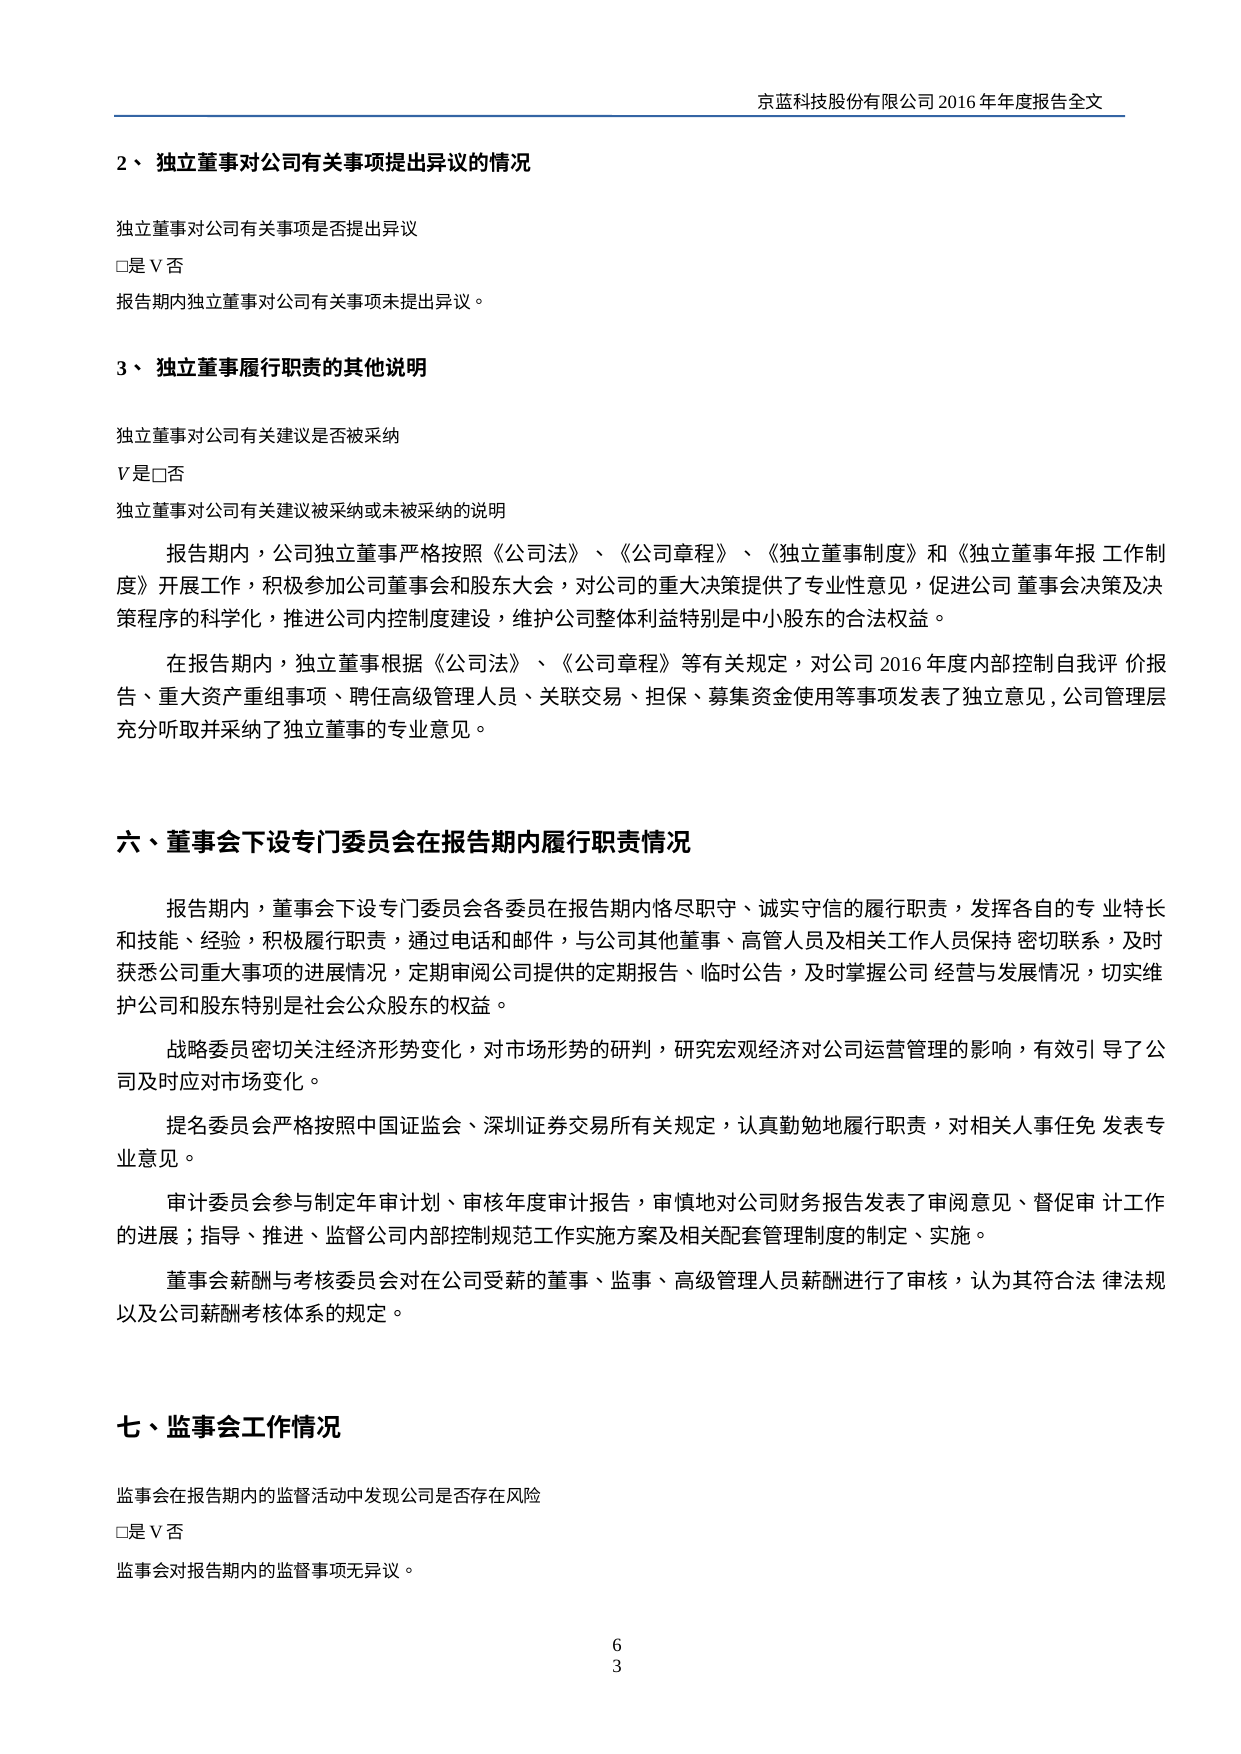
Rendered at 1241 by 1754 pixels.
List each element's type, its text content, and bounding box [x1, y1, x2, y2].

text 独立董事对公司有关事项是否提出异议 [73, 216, 1168, 241]
text 报告期内，董事会下设专门委员会各委员在报告期内恪尽职守、诚实守信的履行职责，发挥各自的专 业特长和技能、经验，积极履行职责，通过电话和邮件，与公司其他董事、高管人员及相关工作人员保持 密切联系，及时获悉公司重大事项的进展情况，定期审阅公司提供的定期报告、临时公告，及时掌握公司 经营与发展情况，切实维护公司和股东特别是社会公众股东的权益。 [116, 890, 1168, 1019]
text 战略委员密切关注经济形势变化，对市场形势的研判，研究宏观经济对公司运营管理的影响，有效引 导了公司及时应对市场变化。 [116, 1032, 1168, 1096]
text 监事会对报告期内的监督事项无异议。 [73, 1559, 1168, 1583]
text 董事会薪酬与考核委员会对在公司受薪的董事、监事、高级管理人员薪酬进行了审核，认为其符合法 律法规以及公司薪酬考核体系的规定。 [116, 1262, 1168, 1328]
text 审计委员会参与制定年审计划、审核年度审计报告，审慎地对公司财务报告发表了审阅意见、督促审 计工作的进展；指导、推进、监督公司内部控制规范工作实施方案及相关配套管理制度的制定、实施。 [116, 1185, 1168, 1250]
text 七、监事会工作情况 [73, 1410, 1168, 1444]
text V是□否 [73, 460, 1168, 486]
text 2、 独立董事对公司有关事项提出异议的情况 [73, 144, 1168, 177]
text □是V否 [73, 253, 1168, 277]
text 报告期内独立董事对公司有关事项未提出异议。 [73, 290, 1168, 314]
text 独立董事对公司有关建议是否被采纳 [73, 424, 1168, 448]
text 独立董事对公司有关建议被采纳或未被采纳的说明 [73, 498, 1168, 522]
text 六、董事会下设专门委员会在报告期内履行职责情况 [73, 825, 1168, 859]
text 监事会在报告期内的监督活动中发现公司是否存在风险 [73, 1483, 1168, 1507]
text 提名委员会严格按照中国证监会、深圳证券交易所有关规定，认真勤勉地履行职责，对相关人事任免 发表专业意见。 [116, 1108, 1168, 1172]
text 3、 独立董事履行职责的其他说明 [73, 353, 1168, 382]
text 在报告期内，独立董事根据《公司法》、《公司章程》等有关规定，对公司2016年度内部控制自我评 价报告、重大资产重组事项、聘任高级管理人员、关联交易、担保、募集资金使用等事项发表了独立意见, 公司管理层充分听取并采纳了独立董事的专业意见。 [116, 646, 1168, 744]
text □是V否 [73, 1520, 1168, 1544]
text 报告期内，公司独立董事严格按照《公司法》、《公司章程》、《独立董事制度》和《独立董事年报 工作制度》开展工作，积极参加公司董事会和股东大会，对公司的重大决策提供了专业性意见，促进公司 董事会决策及决策程序的科学化，推进公司内控制度建设，维护公司整体利益特别是中小股东的合法权益。 [116, 535, 1168, 633]
